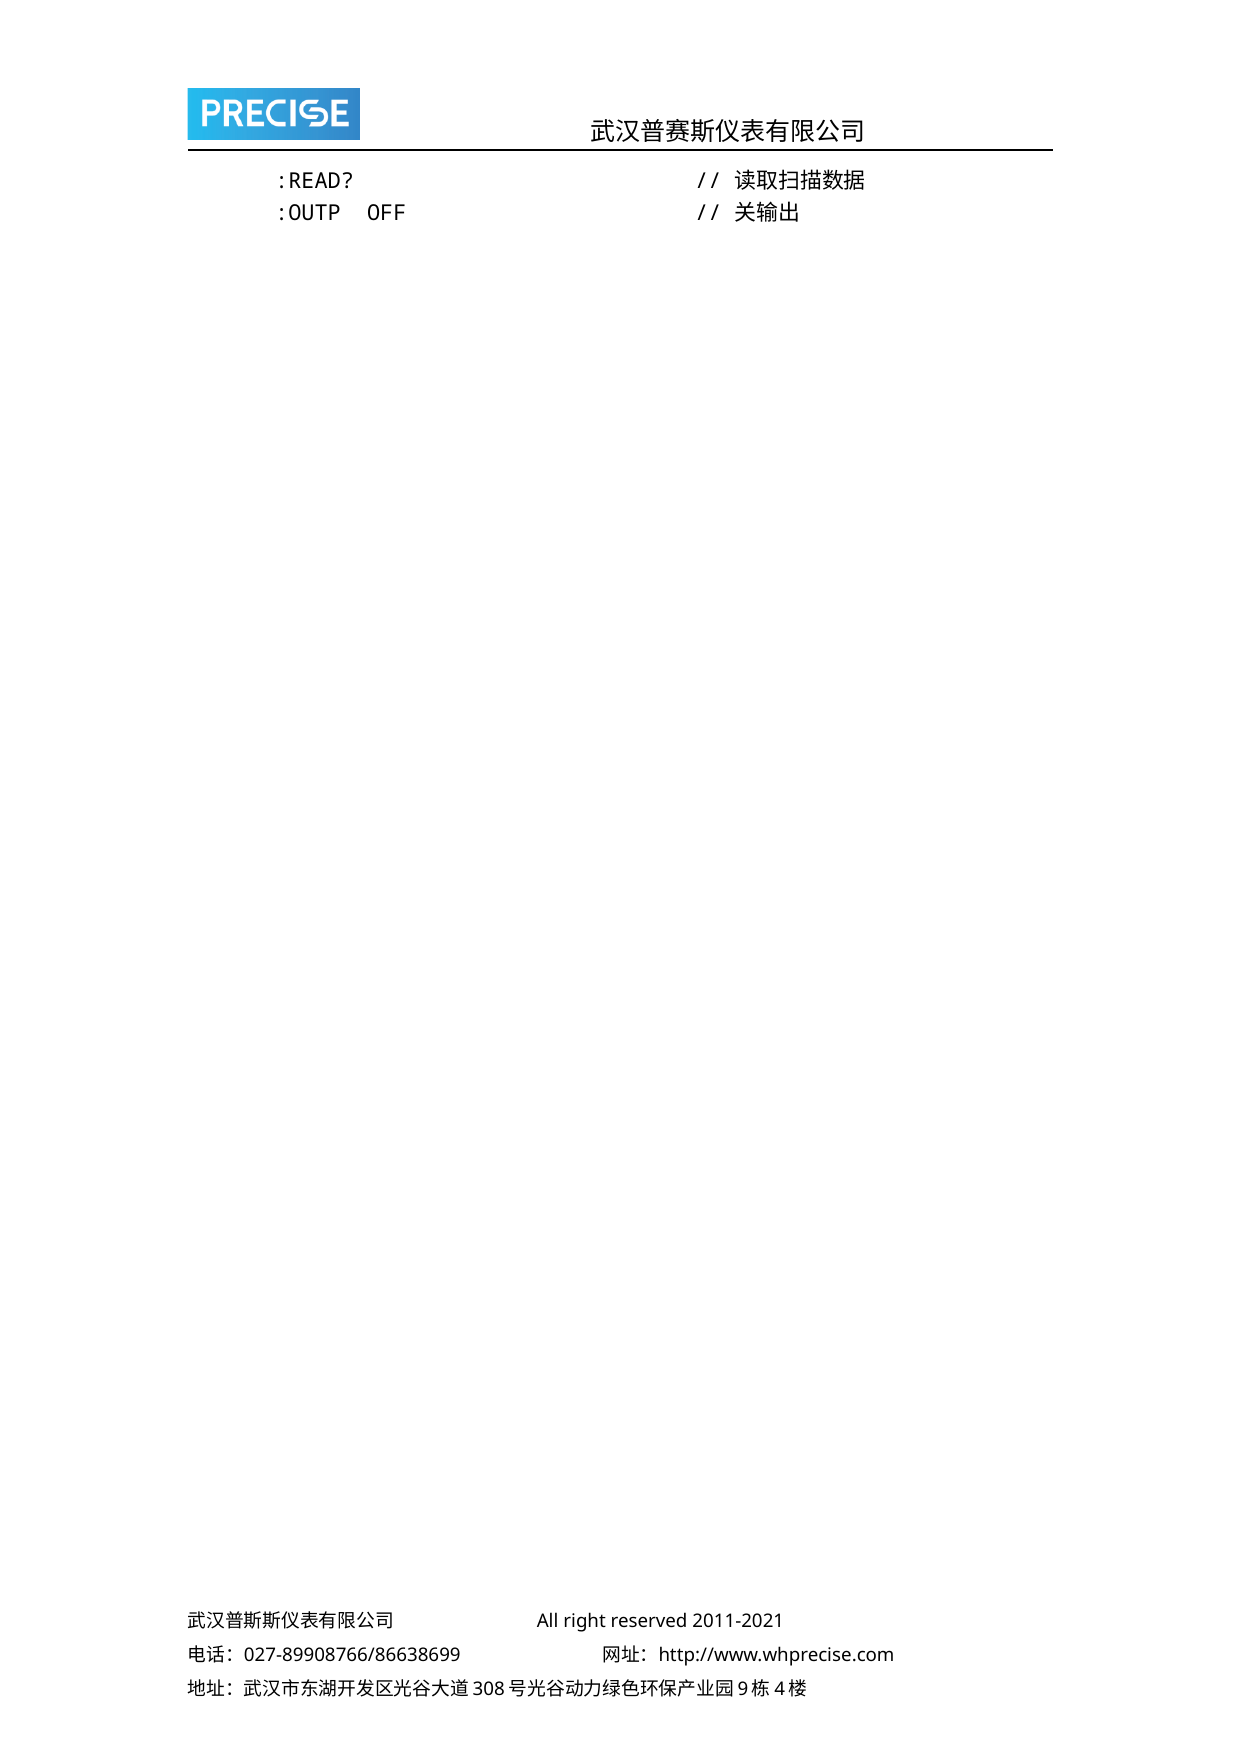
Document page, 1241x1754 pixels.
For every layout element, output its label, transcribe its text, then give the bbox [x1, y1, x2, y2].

text :OUTP OFF // 关输出 [275, 195, 1053, 227]
picture [187, 88, 360, 140]
text :READ? // 读取扫描数据 [275, 162, 1053, 195]
